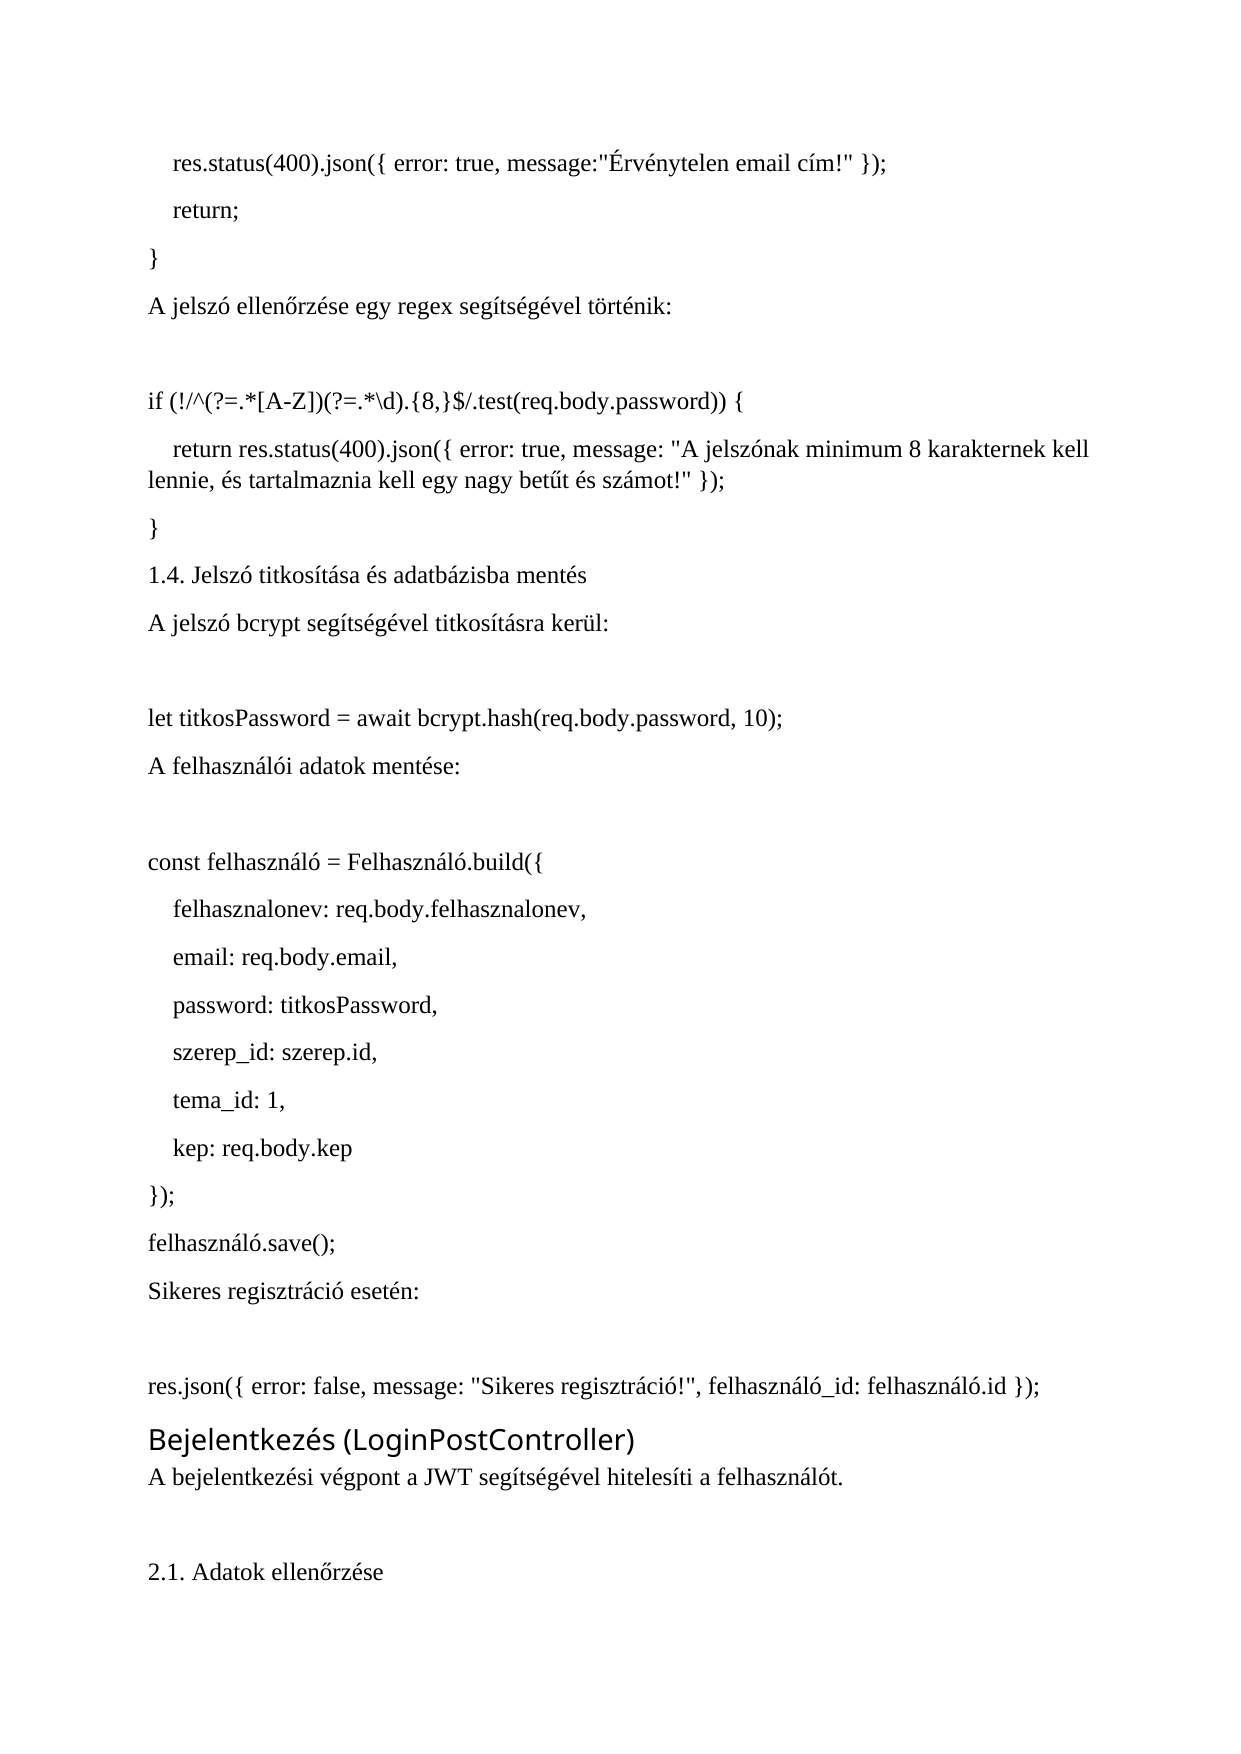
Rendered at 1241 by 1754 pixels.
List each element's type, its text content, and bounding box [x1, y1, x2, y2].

text A jelszó ellenőrzése egy regex segítségével történik: [148, 291, 1093, 319]
text } [148, 513, 1093, 541]
text } [148, 243, 1093, 272]
text felhasznalonev: req.body.felhasznalonev, [148, 894, 1093, 923]
text res.status(400).json({ error: true, message:"Érvénytelen email cím!" }); [148, 148, 1093, 176]
subtitle Bejelentkezés (LoginPostController) [148, 1419, 1093, 1459]
text tema_id: 1, [148, 1085, 1093, 1114]
text password: titkosPassword, [148, 990, 1093, 1018]
text 2.1. Adatok ellenőrzése [148, 1557, 1093, 1586]
text if (!/^(?=.*[A-Z])(?=.*\d).{8,}$/.test(req.body.password)) { [148, 386, 1093, 415]
text res.json({ error: false, message: "Sikeres regisztráció!", felhasználó_id: felhasználó.id }); [148, 1371, 1093, 1400]
text const felhasználó = Felhasználó.build({ [148, 847, 1093, 875]
text A felhasználói adatok mentése: [148, 751, 1093, 780]
text 1.4. Jelszó titkosítása és adatbázisba mentés [148, 560, 1093, 589]
text Sikeres regisztráció esetén: [148, 1276, 1093, 1305]
text felhasználó.save(); [148, 1228, 1093, 1257]
text szerep_id: szerep.id, [148, 1037, 1093, 1066]
text A jelszó bcrypt segítségével titkosításra kerül: [148, 608, 1093, 637]
text A bejelentkezési végpont a JWT segítségével hitelesíti a felhasználót. [148, 1462, 1093, 1491]
text return; [148, 195, 1093, 224]
text kep: req.body.kep [148, 1133, 1093, 1162]
text }); [148, 1181, 1093, 1209]
text email: req.body.email, [148, 942, 1093, 971]
text return res.status(400).json({ error: true, message: "A jelszónak minimum 8 karakternek kell lennie, és tartalmaznia kell egy nagy betűt és számot!" }); [148, 434, 1093, 494]
text let titkosPassword = await bcrypt.hash(req.body.password, 10); [148, 703, 1093, 732]
